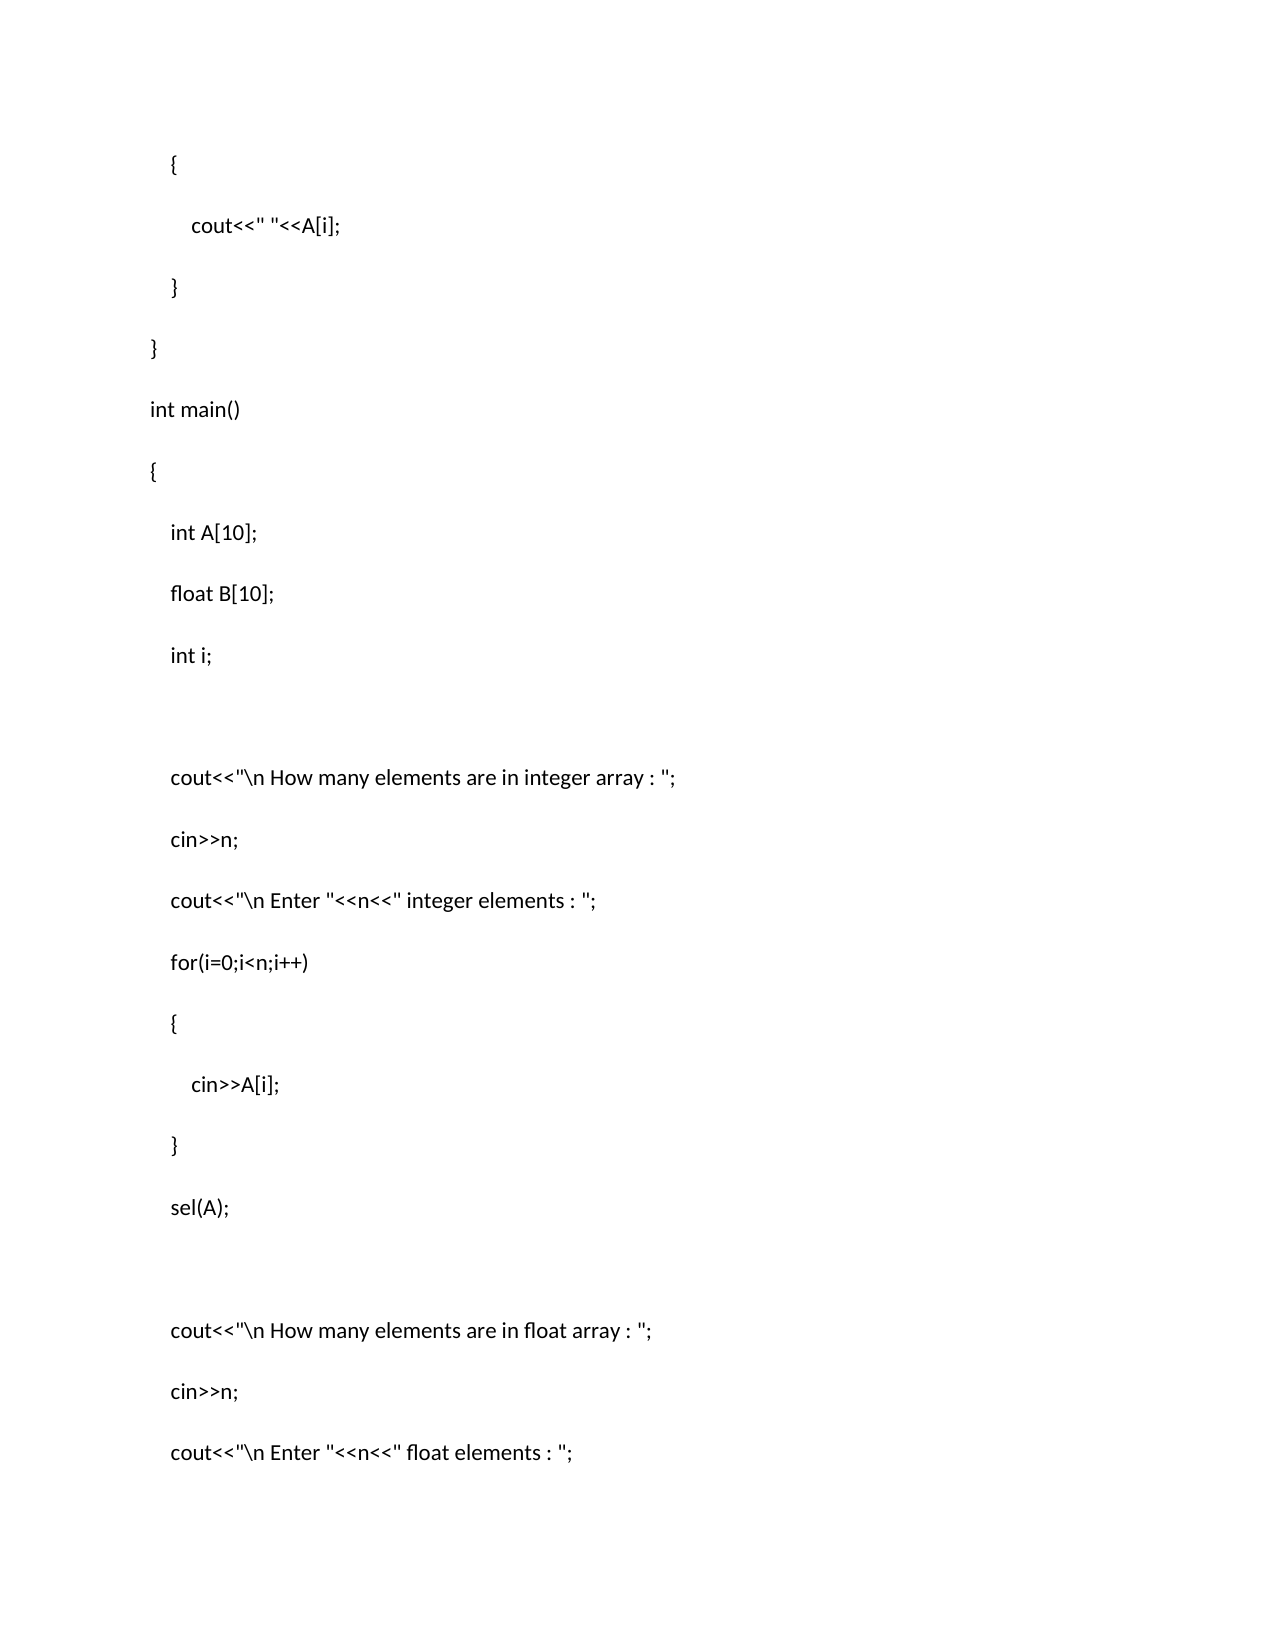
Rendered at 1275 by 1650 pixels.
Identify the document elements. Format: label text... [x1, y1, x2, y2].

text { [150, 150, 1125, 178]
text cout<<" "<<A[i]; [150, 211, 1125, 239]
text for(i=0;i<n;i++) [150, 948, 1125, 976]
text } [150, 334, 1125, 362]
text cin>>n; [150, 1377, 1125, 1405]
text cout<<"\n How many elements are in integer array : "; [150, 763, 1125, 792]
text cin>>A[i]; [150, 1070, 1125, 1098]
text int main() [150, 395, 1125, 423]
text int i; [150, 641, 1125, 669]
text cout<<"\n Enter "<<n<<" integer elements : "; [150, 886, 1125, 914]
text float B[10]; [150, 579, 1125, 607]
text cout<<"\n How many elements are in float array : "; [150, 1316, 1125, 1344]
text } [150, 273, 1125, 301]
text } [150, 1132, 1125, 1160]
text int A[10]; [150, 518, 1125, 546]
text sel(A); [150, 1193, 1125, 1221]
text { [150, 1009, 1125, 1037]
text cin>>n; [150, 825, 1125, 853]
text { [150, 457, 1125, 485]
text cout<<"\n Enter "<<n<<" float elements : "; [150, 1438, 1125, 1466]
